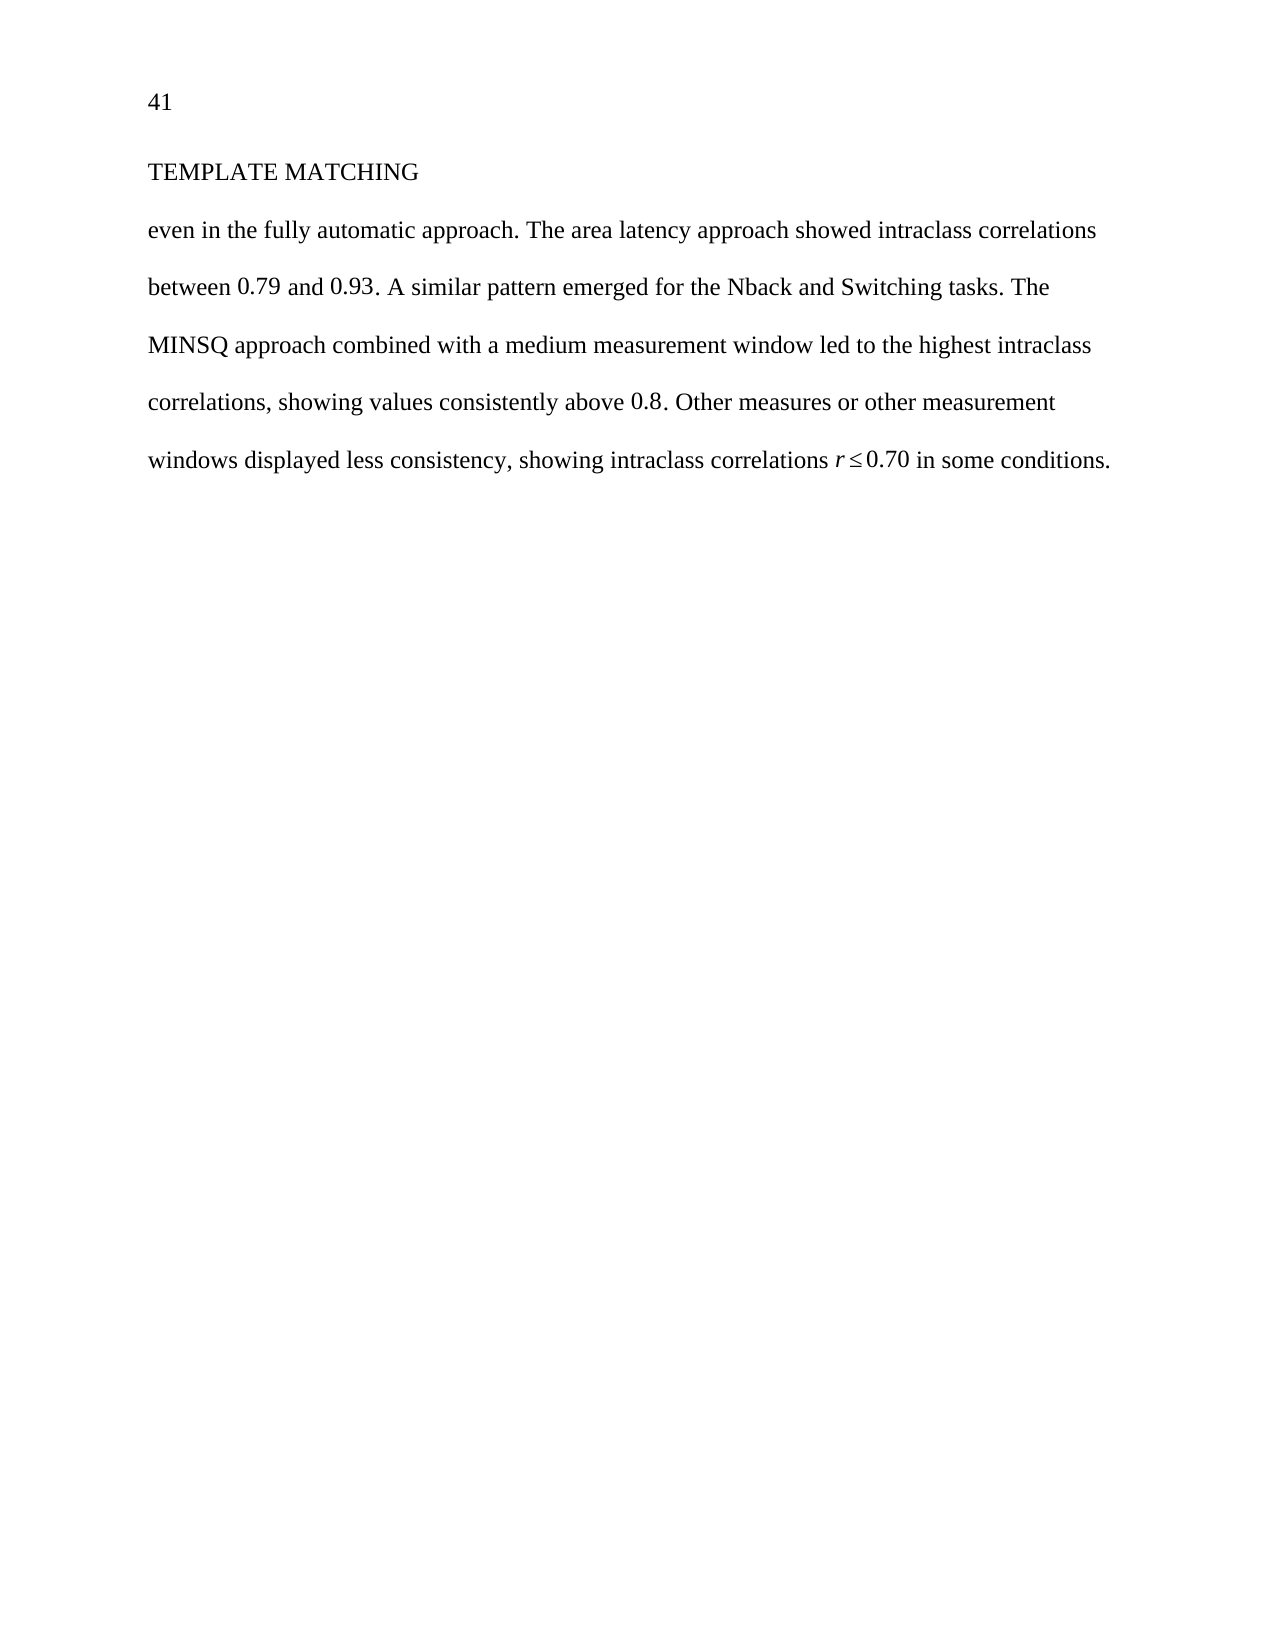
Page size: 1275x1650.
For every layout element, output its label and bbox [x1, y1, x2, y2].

text [148, 215, 1127, 474]
